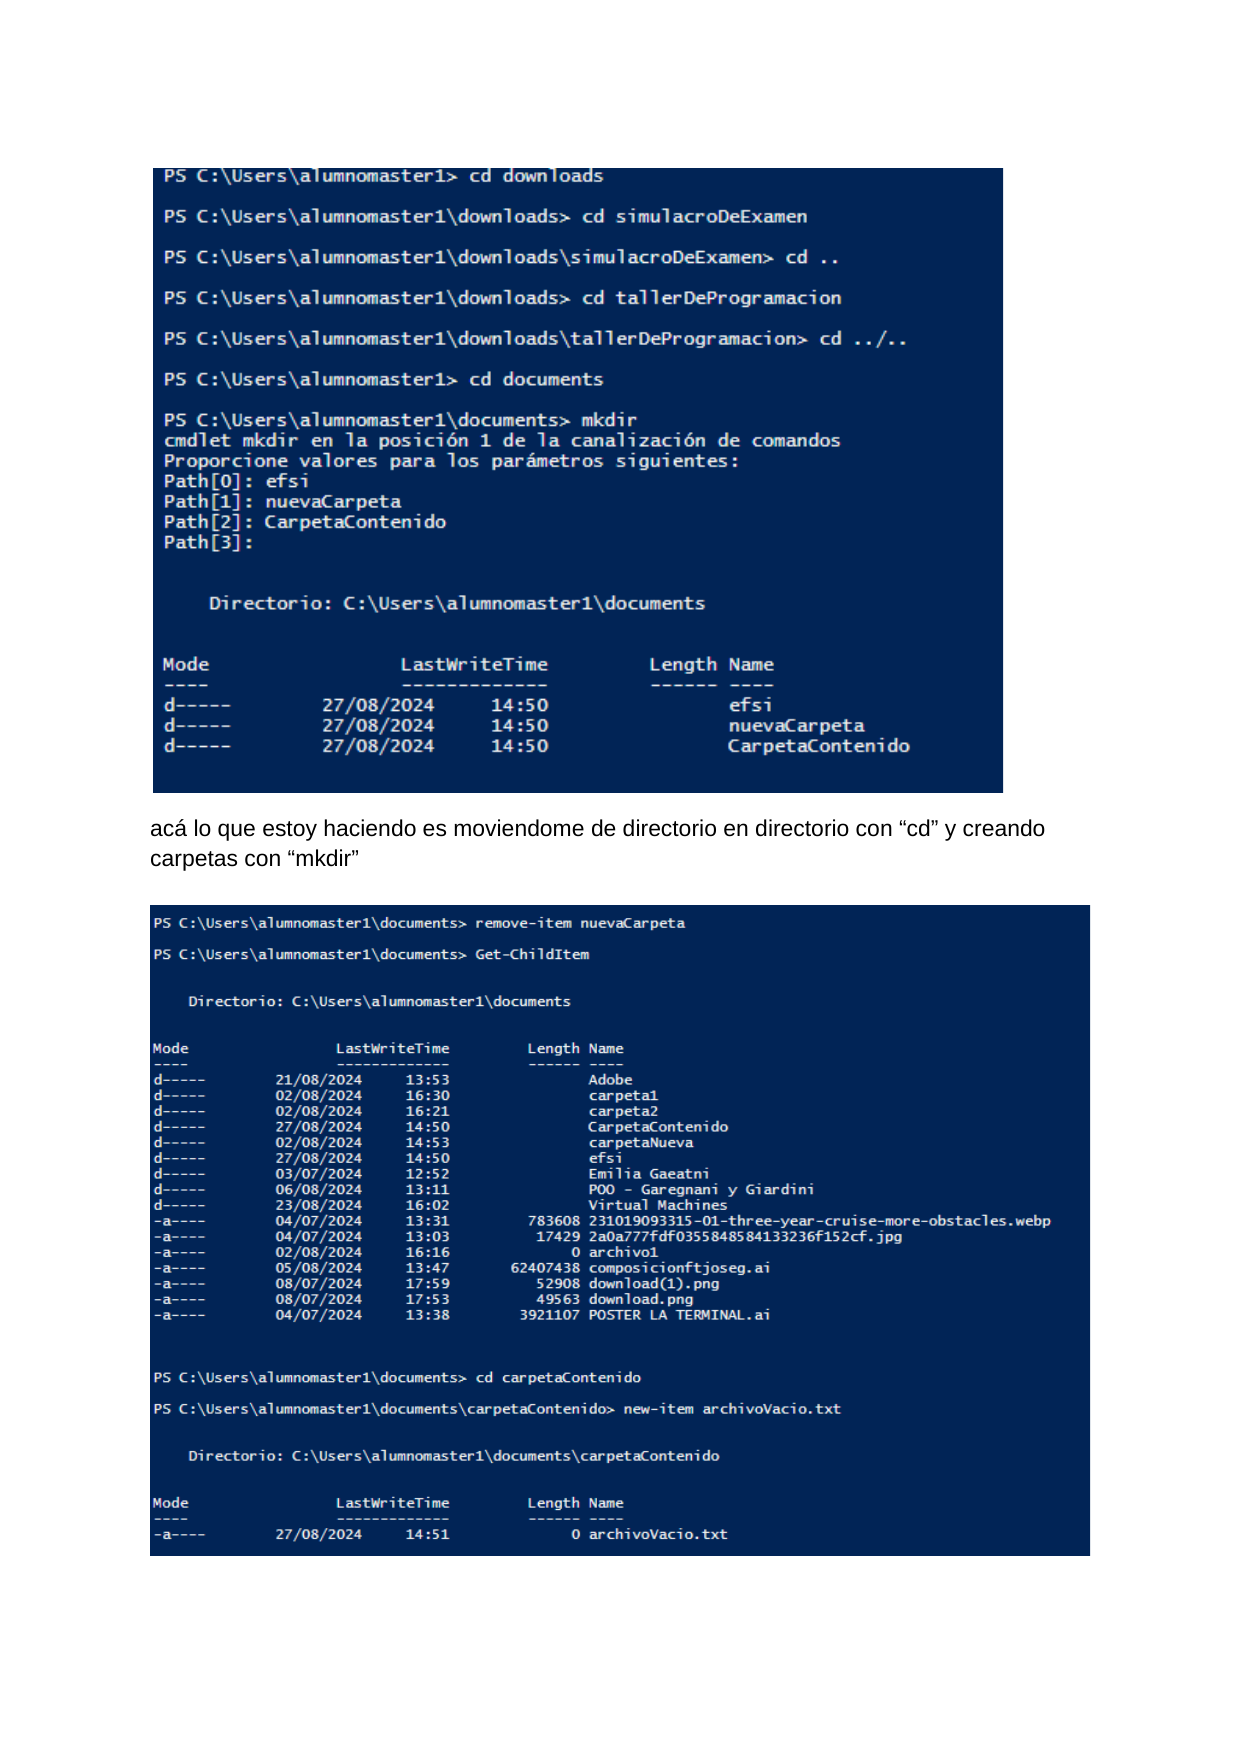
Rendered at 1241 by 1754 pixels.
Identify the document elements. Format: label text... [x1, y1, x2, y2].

picture [153, 168, 1004, 793]
text acá lo que estoy haciendo es moviendome de directorio en directorio con “cd” y creando carpetas con “mkdir” [150, 814, 1090, 871]
picture [150, 905, 1091, 1556]
